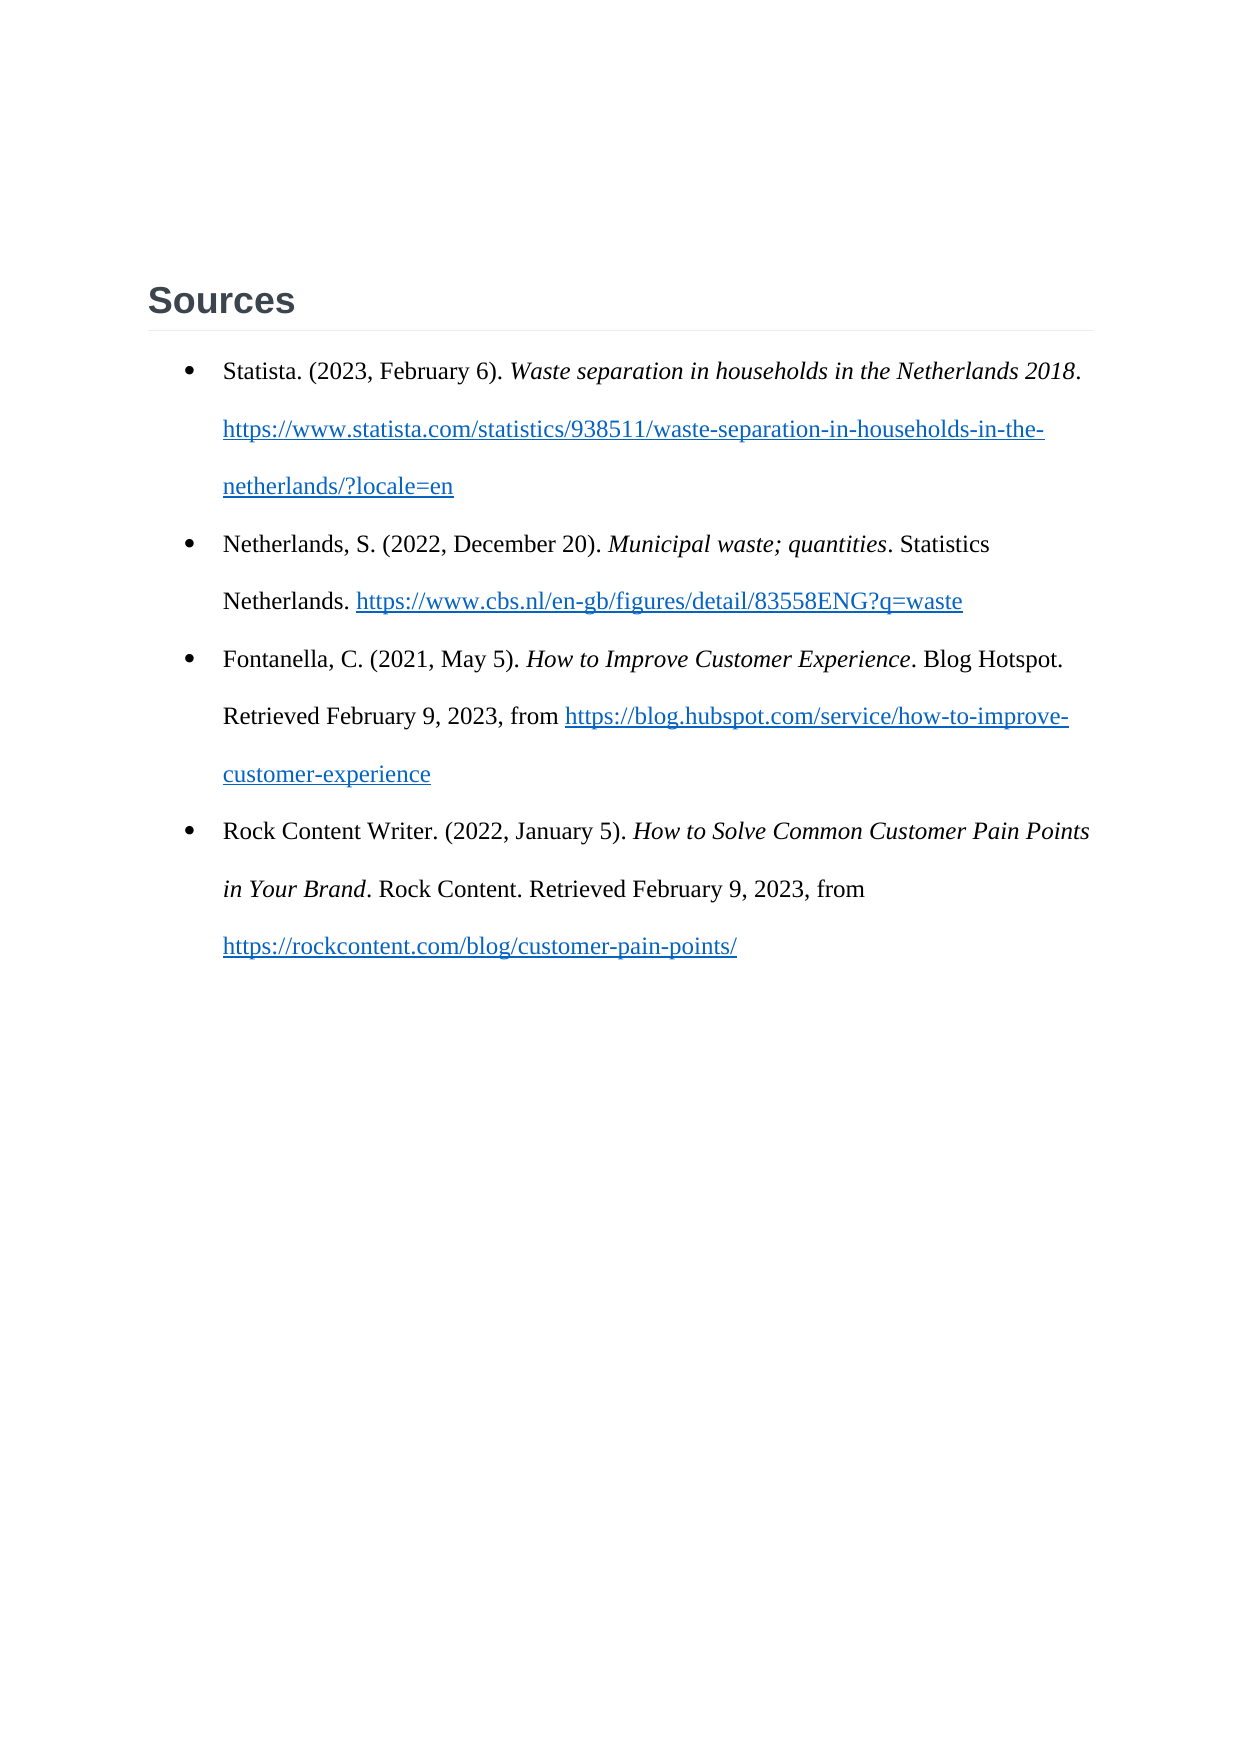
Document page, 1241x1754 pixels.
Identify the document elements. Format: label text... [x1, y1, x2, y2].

list Netherlands, S. (2022, December 20). Municipal waste; quantities. Statistics Netherlands. https://www.cbs.nl/en-gb/figures/detail/83558ENG?q=waste [185, 529, 1093, 615]
list Rock Content Writer. (2022, January 5). How to Solve Common Customer Pain Points in Your Brand. Rock Content. Retrieved February 9, 2023, from https://rockcontent.com/blog/customer-pain-points/ [185, 816, 1093, 960]
list Statista. (2023, February 6). Waste separation in households in the Netherlands 2018. https://www.statista.com/statistics/938511/waste-separation-in-households-in-the-netherlands/?locale=en [185, 356, 1093, 500]
list Fontanella, C. (2021, May 5). How to Improve Customer Experience. Blog Hotspot. Retrieved February 9, 2023, from https://blog.hubspot.com/service/how-to-improve-customer-experience [185, 644, 1093, 787]
text Sources [148, 278, 1093, 330]
